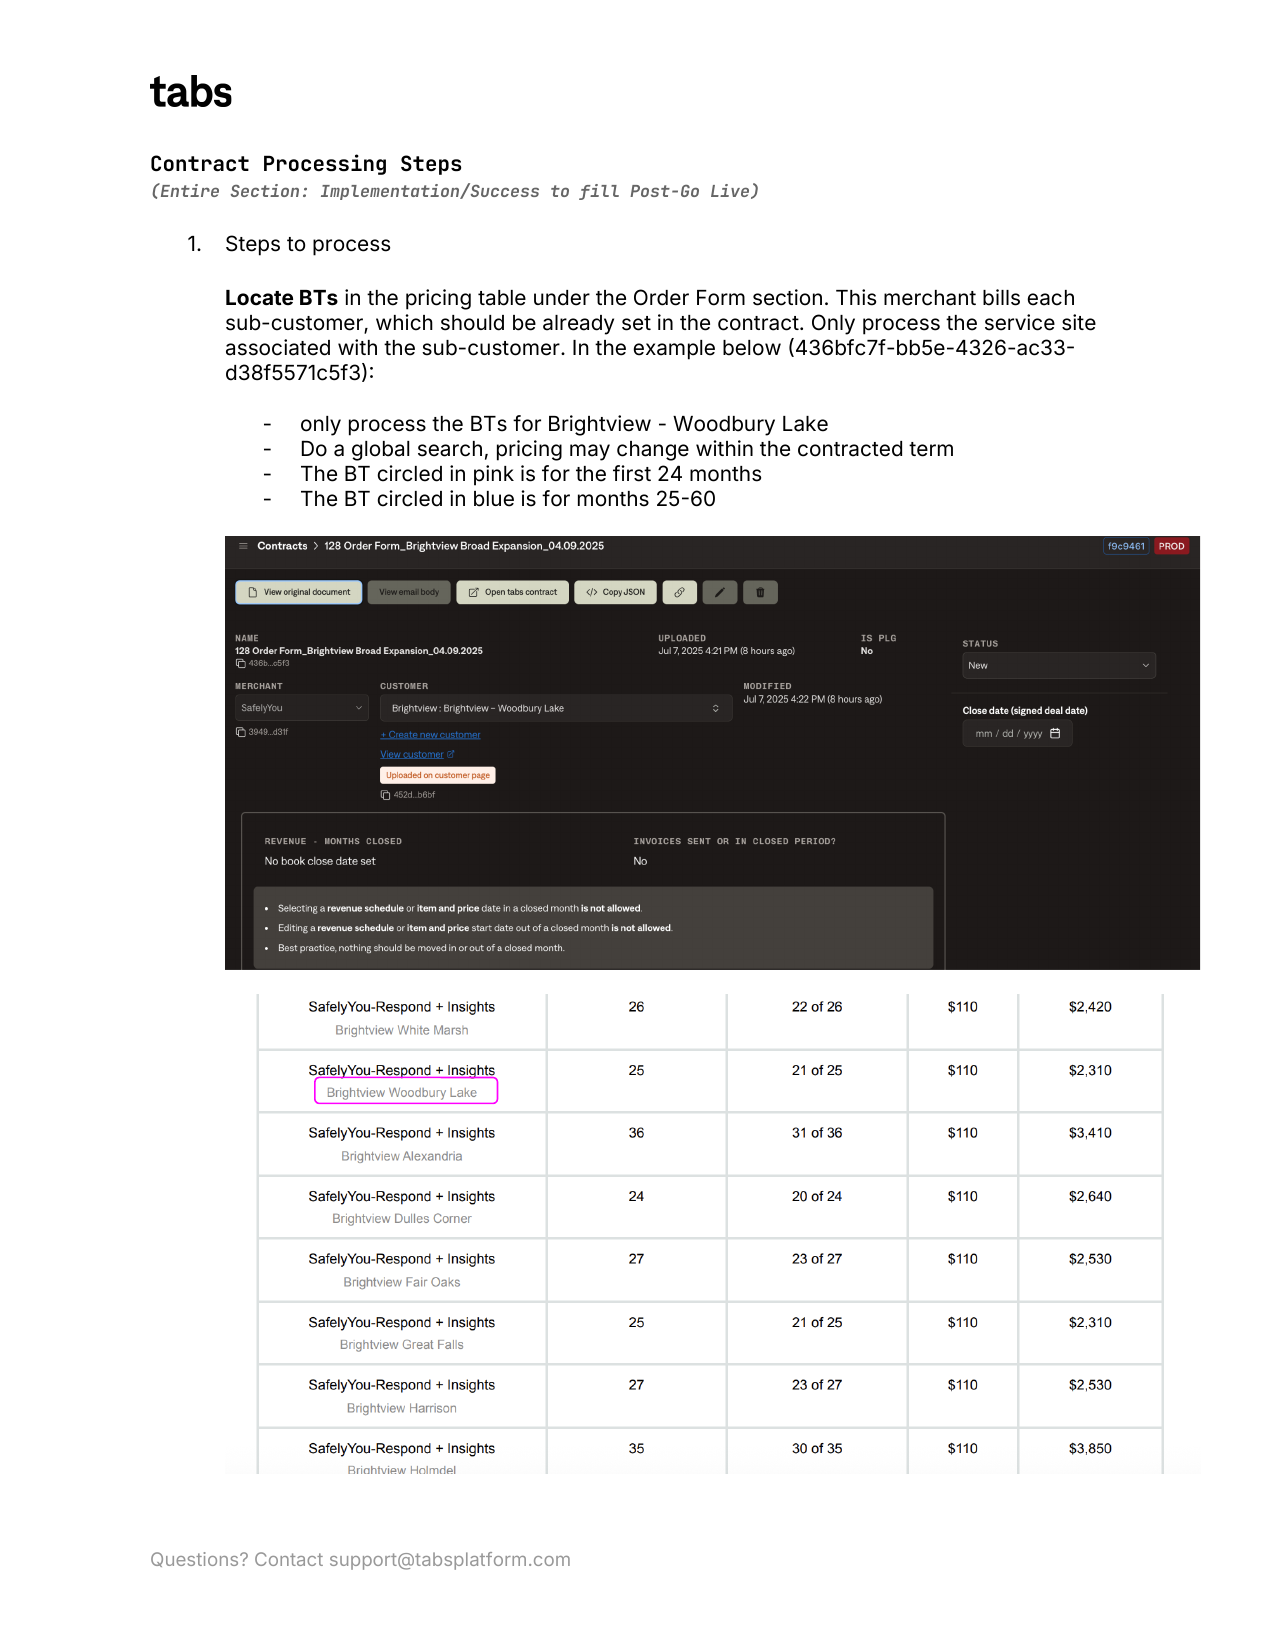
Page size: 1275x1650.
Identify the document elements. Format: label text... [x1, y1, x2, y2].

picture [225, 994, 1201, 1474]
list Do a global search, pricing may change within the contracted term [262, 436, 1125, 461]
list Steps to process [187, 231, 1125, 256]
text Locate BTs in the pricing table under the Order Form section. This merchant bills each sub-customer, which should be already set in the contract. Only process the service site associated with the sub-customer. In the example below (436bfc7f-bb5e-4326-ac33-d38f5571c5f3): [225, 285, 1125, 386]
list The BT circled in pink is for the first 24 months [262, 461, 1125, 486]
picture [150, 75, 232, 107]
picture [225, 536, 1200, 970]
list only process the BTs for Brightview - Woodbury Lake [262, 411, 1125, 436]
subtitle Contract Processing Steps (Entire Section: Implementation/Success to fill Post-Go Live) [150, 150, 1125, 203]
list The BT circled in blue is for months 25-60 [262, 486, 1125, 512]
